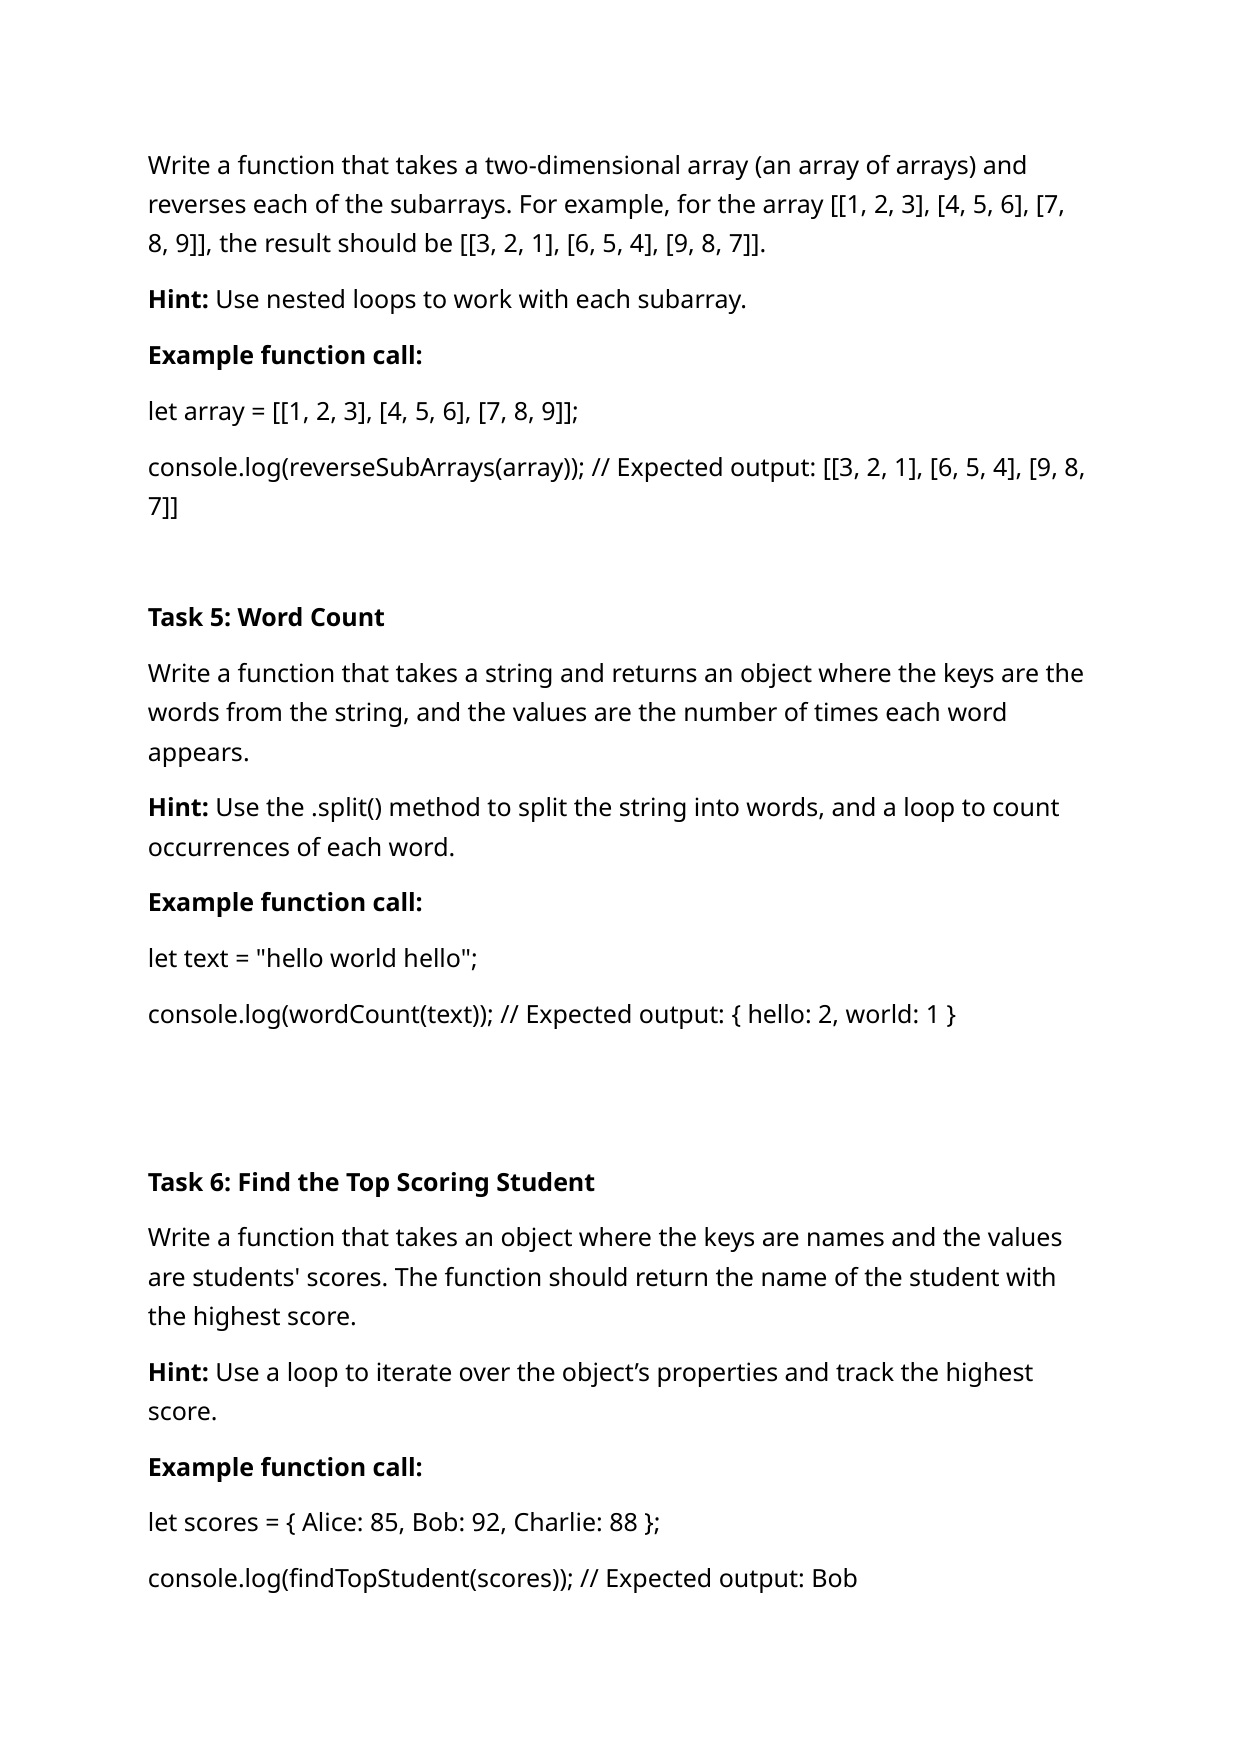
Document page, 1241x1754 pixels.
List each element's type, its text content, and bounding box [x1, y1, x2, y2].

text Write a function that takes a two-dimensional array (an array of arrays) and reverses each of the subarrays. For example, for the array [[1, 2, 3], [4, 5, 6], [7, 8, 9]], the result should be [[3, 2, 1], [6, 5, 4], [9, 8, 7]]. [148, 148, 1093, 260]
text Write a function that takes a string and returns an object where the keys are the words from the string, and the values are the number of times each word appears. [148, 656, 1093, 768]
text Task 5: Word Count [148, 600, 1093, 634]
text Hint: Use the .split() method to split the string into words, and a loop to count occurrences of each word. [148, 790, 1093, 863]
text Example function call: [148, 885, 1093, 919]
text console.log(wordCount(text)); // Expected output: { hello: 2, world: 1 } [148, 997, 1093, 1031]
text Write a function that takes an object where the keys are names and the values are students' scores. The function should return the name of the student with the highest score. [148, 1220, 1093, 1332]
text Hint: Use a loop to iterate over the object’s properties and track the highest score. [148, 1354, 1093, 1427]
text Hint: Use nested loops to work with each subarray. [148, 282, 1093, 316]
text Example function call: [148, 338, 1093, 372]
text let array = [[1, 2, 3], [4, 5, 6], [7, 8, 9]]; [148, 393, 1093, 427]
text Task 6: Find the Top Scoring Student [148, 1164, 1093, 1198]
text let scores = { Alice: 85, Bob: 92, Charlie: 88 }; [148, 1505, 1093, 1539]
text Example function call: [148, 1449, 1093, 1483]
text console.log(reverseSubArrays(array)); // Expected output: [[3, 2, 1], [6, 5, 4], [9, 8, 7]] [148, 449, 1093, 522]
text let text = "hello world hello"; [148, 941, 1093, 975]
text console.log(findTopStudent(scores)); // Expected output: Bob [148, 1561, 1093, 1595]
